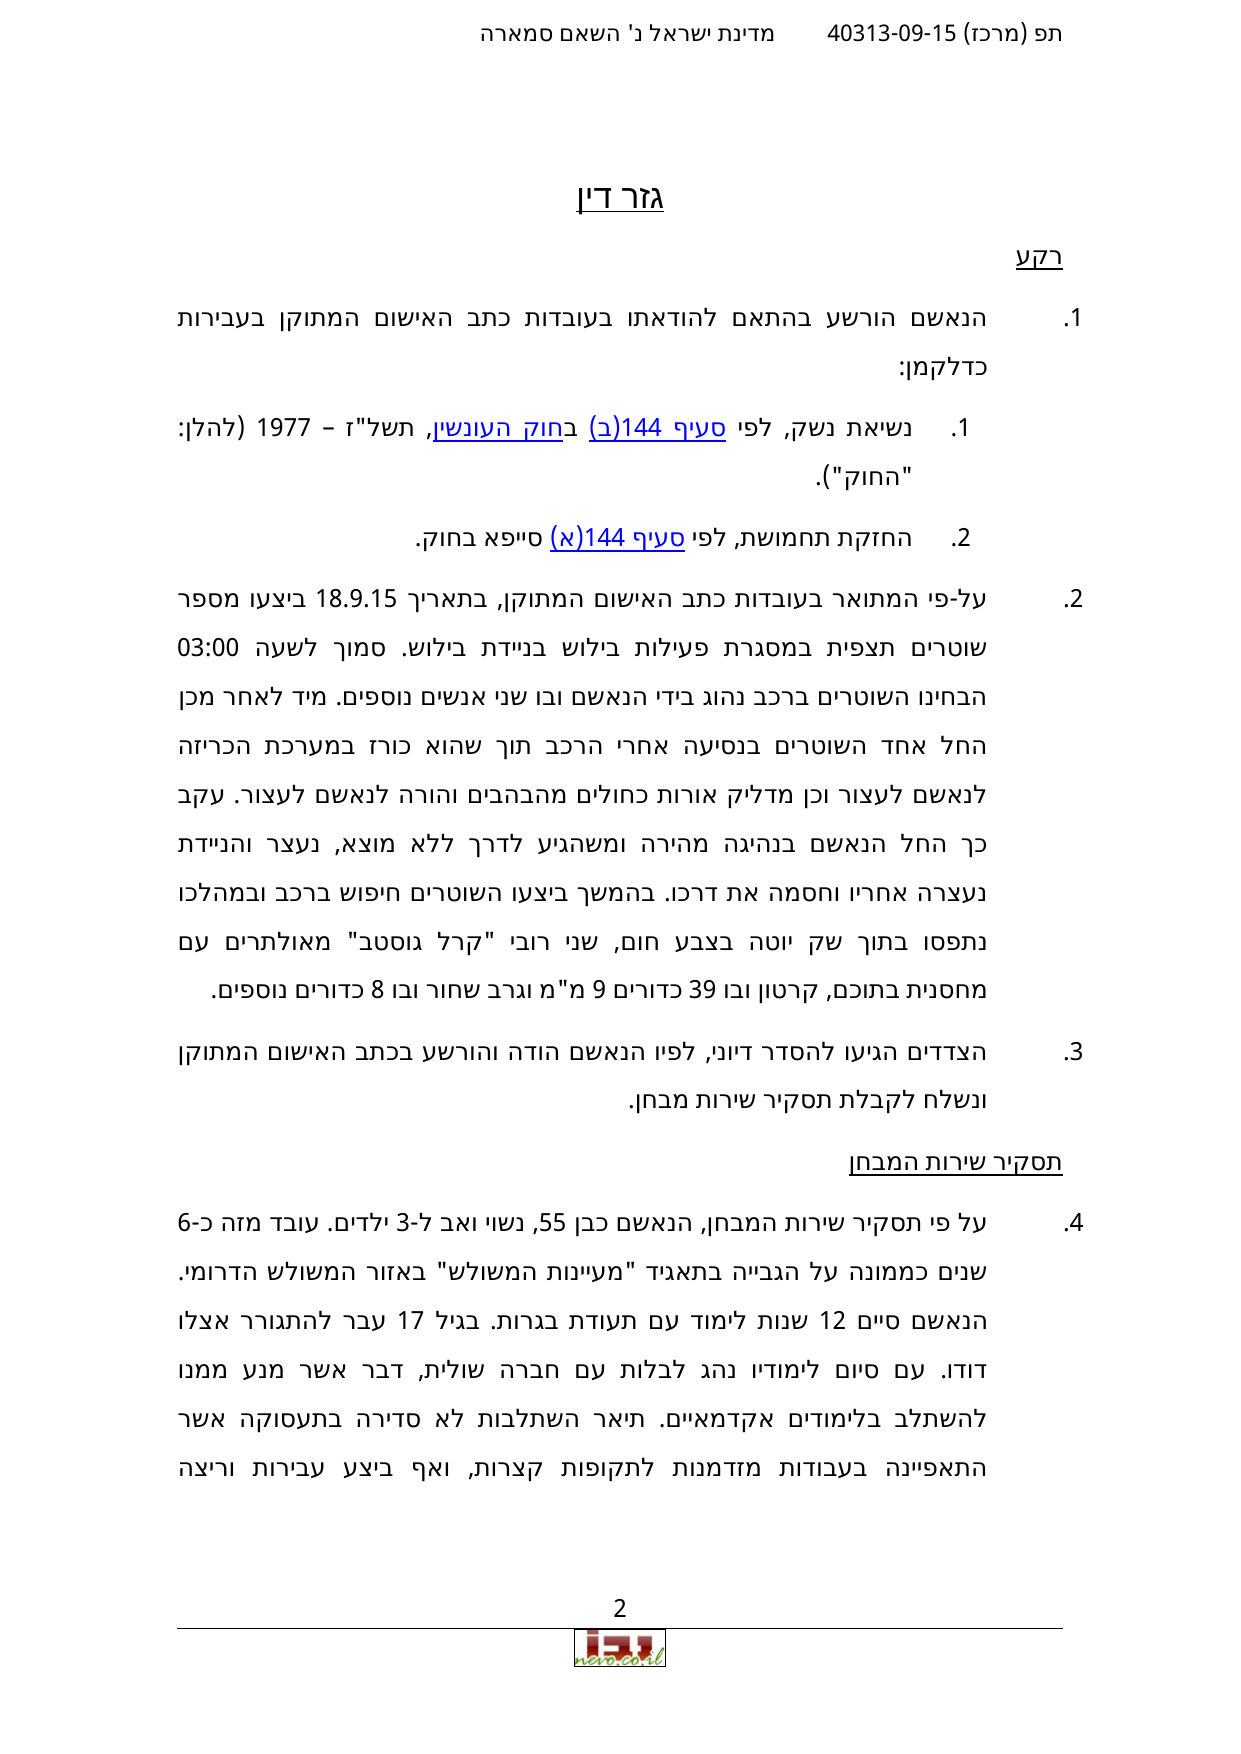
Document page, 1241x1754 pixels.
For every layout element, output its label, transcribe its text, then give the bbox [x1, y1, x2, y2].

list החזקת תחמושת, לפי סעיף 144(א) סייפא בחוק. [177, 524, 951, 557]
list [177, 1209, 1063, 1486]
text רקע [177, 242, 1063, 275]
picture [575, 1630, 665, 1666]
list הנאשם הורשע בהתאם להודאתו בעובדות כתב האישום המתוקן בעבירות כדלקמן: [177, 304, 1063, 385]
list על-פי המתואר בעובדות כתב האישום המתוקן, בתאריך 18.9.15 ביצעו מספר שוטרים תצפית במסגרת פעילות בילוש בניידת בילוש. סמוך לשעה 03:00 הבחינו השוטרים ברכב נהוג בידי הנאשם ובו שני אנשים נוספים. מיד לאחר מכן החל אחד השוטרים בנסיעה אחרי הרכב תוך שהוא כורז במערכת הכריזה לנאשם לעצור וכן מדליק אורות כחולים מהבהבים והורה לנאשם לעצור. עקב כך החל הנאשם בנהיגה מהירה ומשהגיע לדרך ללא מוצא, נעצר והניידת נעצרה אחריו וחסמה את דרכו. בהמשך ביצעו השוטרים חיפוש ברכב ובמהלכו נתפסו בתוך שק יוטה בצבע חום, שני רובי "קרל גוסטב" מאולתרים עם מחסנית בתוכם, קרטון ובו 39 כדורים 9 מ"מ וגרב שחור ובו 8 כדורים נוספים. [177, 586, 1063, 1009]
table_header גזר דין [161, 177, 1079, 242]
list הצדדים הגיעו להסדר דיוני, לפיו הנאשם הודה והורשע בכתב האישום המתוקן ונשלח לקבלת תסקיר שירות מבחן. [177, 1038, 1063, 1119]
list נשיאת נשק, לפי סעיף 144(ב) בחוק העונשין, תשל"ז – 1977 (להלן: "החוק"). [177, 414, 951, 495]
text תסקיר שירות המבחן [177, 1148, 1063, 1181]
